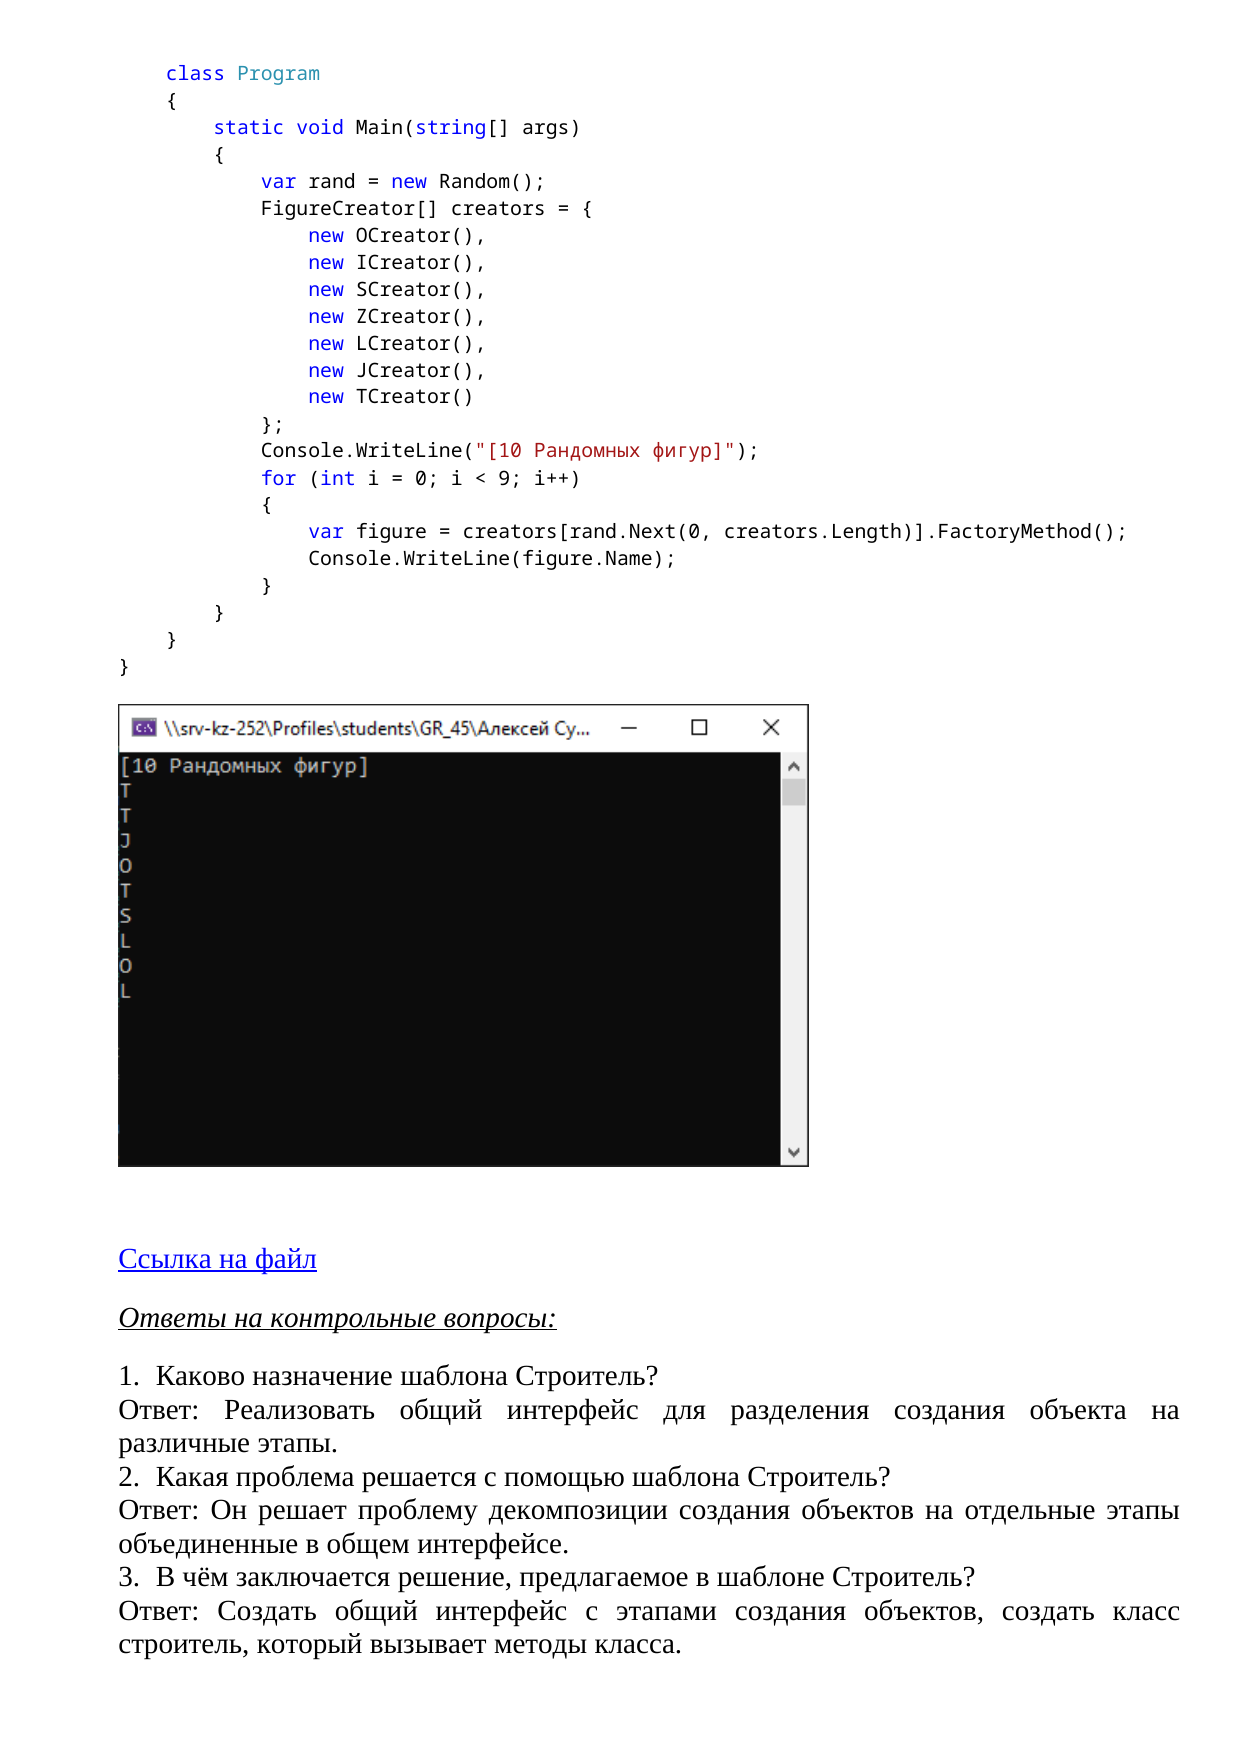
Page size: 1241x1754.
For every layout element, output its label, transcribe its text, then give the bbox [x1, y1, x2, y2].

text } [118, 626, 1181, 653]
text new TCreator() [118, 383, 1181, 410]
text class Program [118, 59, 1181, 86]
text static void Main(string[] args) [118, 113, 1181, 140]
text Ответы на контрольные вопросы: [118, 1300, 1182, 1333]
text } [118, 653, 1181, 679]
text } [118, 599, 1181, 626]
text FigureCreator[] creators = { [118, 194, 1181, 221]
text for (int i = 0; i < 9; i++) [118, 464, 1181, 491]
text var rand = new Random(); [118, 167, 1181, 194]
list Ответ: Реализовать общий интерфейс для разделения создания объекта на различные этапы. [118, 1392, 1181, 1459]
text new ZCreator(), [118, 302, 1181, 329]
text Console.WriteLine(figure.Name); [118, 545, 1181, 572]
text Ссылка на файл [118, 1241, 1182, 1275]
list Какая проблема решается с помощью шаблона Строитель? [118, 1459, 1181, 1492]
text new JCreator(), [118, 356, 1181, 383]
text Console.WriteLine("[10 Рандомных фигур]"); [118, 437, 1181, 464]
list Каково назначение шаблона Строитель? [118, 1358, 1181, 1392]
text new SCreator(), [118, 275, 1181, 302]
text { [118, 140, 1181, 167]
list Ответ: Создать общий интерфейс с этапами создания объектов, создать класс строитель, который вызывает методы класса. [118, 1593, 1181, 1660]
text new ICreator(), [118, 248, 1181, 275]
text new OCreator(), [118, 221, 1181, 248]
text { [118, 86, 1181, 113]
text { [118, 491, 1181, 518]
list Ответ: Он решает проблему декомпозиции создания объектов на отдельные этапы объединенные в общем интерфейсе. [118, 1492, 1181, 1559]
list В чём заключается решение, предлагаемое в шаблоне Строитель? [118, 1559, 1181, 1593]
text } [118, 572, 1181, 599]
text }; [118, 410, 1181, 437]
text var figure = creators[rand.Next(0, creators.Length)].FactoryMethod(); [118, 518, 1181, 545]
text new LCreator(), [118, 329, 1181, 356]
picture [118, 704, 809, 1167]
